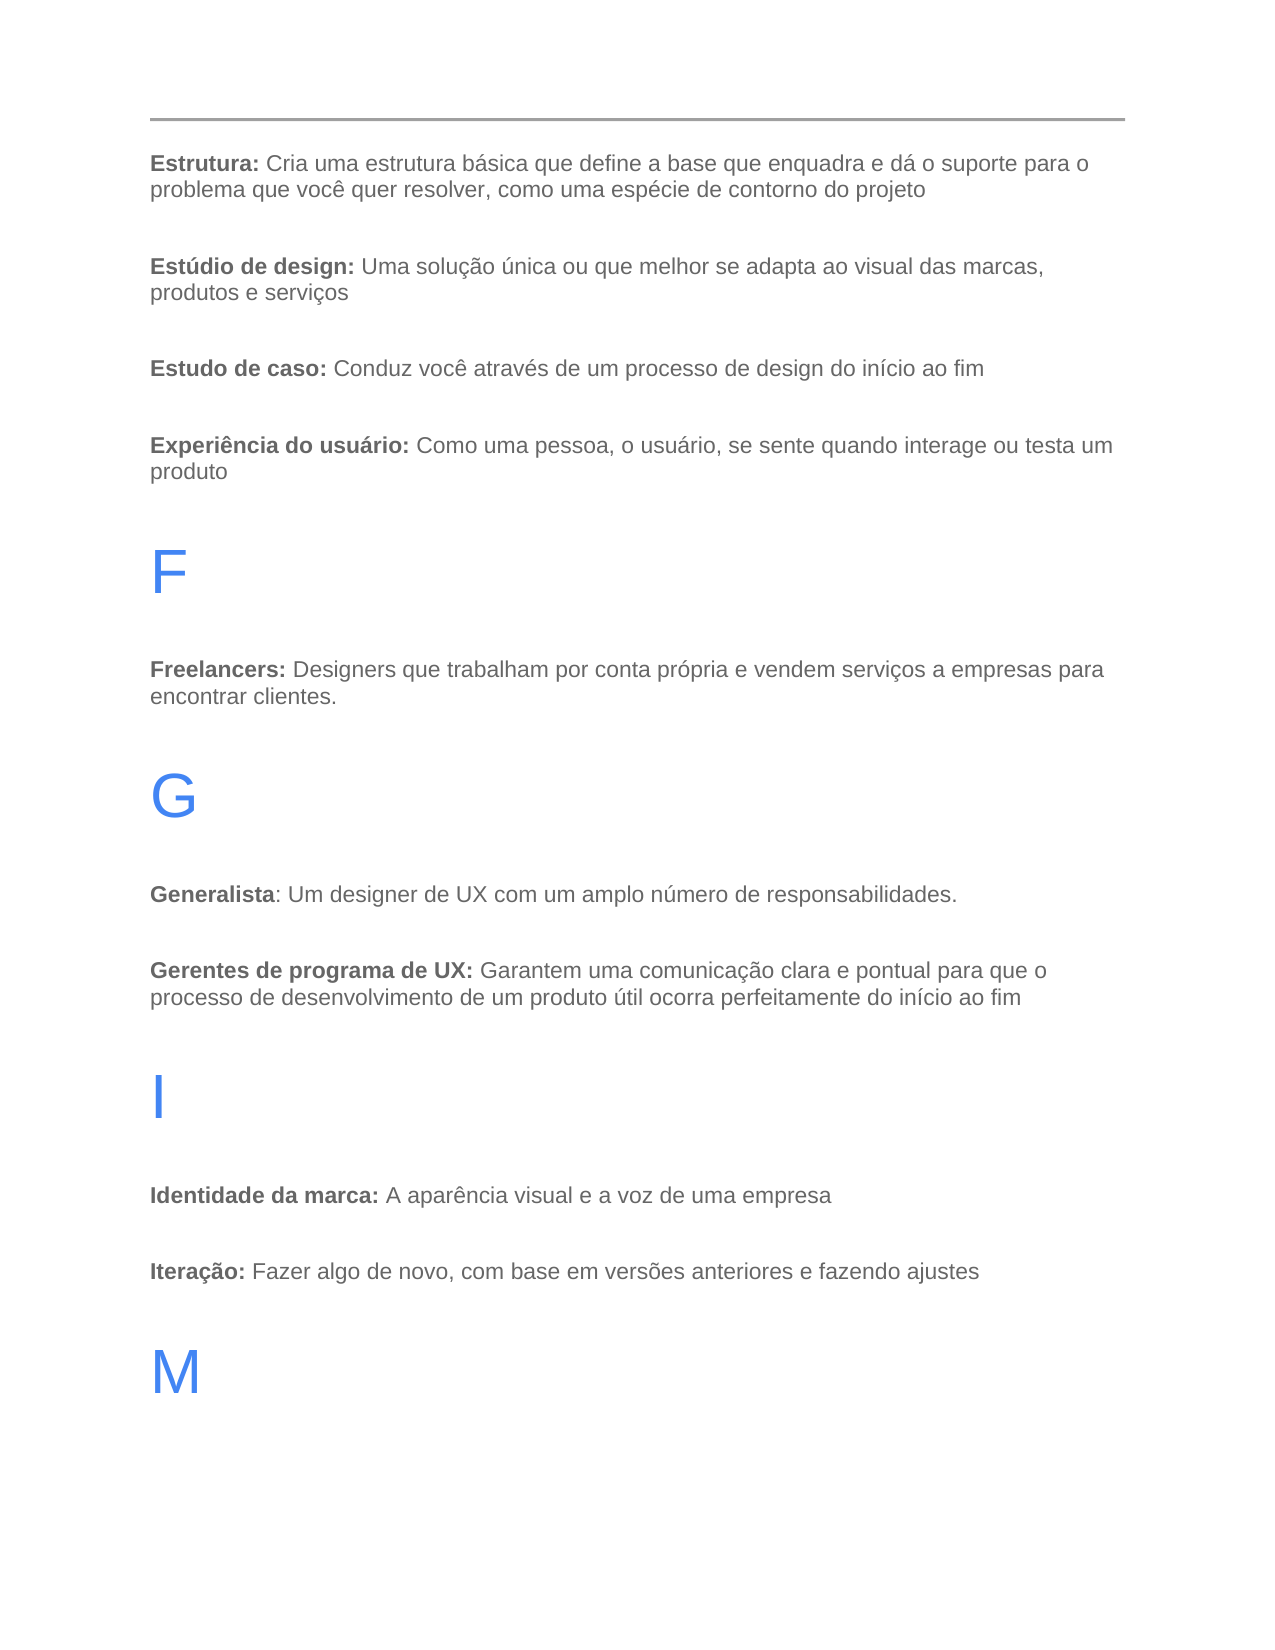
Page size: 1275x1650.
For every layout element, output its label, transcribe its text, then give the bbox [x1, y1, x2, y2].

text Iteração: Fazer algo de novo, com base em versões anteriores e fazendo ajustes [150, 1258, 1125, 1284]
text M [150, 1334, 1125, 1406]
text Gerentes de programa de UX: Garantem uma comunicação clara e pontual para que o processo de desenvolvimento de um produto útil ocorra perfeitamente do início ao fim [150, 957, 1125, 1010]
text F [150, 534, 1125, 606]
text Estudo de caso: Conduz você através de um processo de design do início ao fim [150, 355, 1125, 382]
text I [150, 1060, 1125, 1132]
text Identidade da marca: A aparência visual e a voz de uma empresa [150, 1182, 1125, 1208]
text G [150, 759, 1125, 831]
text Estúdio de design: Uma solução única ou que melhor se adapta ao visual das marcas, produtos e serviços [150, 253, 1125, 305]
text Generalista: Um designer de UX com um amplo número de responsabilidades. [150, 881, 1125, 907]
text Estrutura: Cria uma estrutura básica que define a base que enquadra e dá o suporte para o problema que você quer resolver, como uma espécie de contorno do projeto [150, 150, 1125, 203]
text Freelancers: Designers que trabalham por conta própria e vendem serviços a empresas para encontrar clientes. [150, 656, 1125, 709]
text Experiência do usuário: Como uma pessoa, o usuário, se sente quando interage ou testa um produto [150, 432, 1125, 484]
